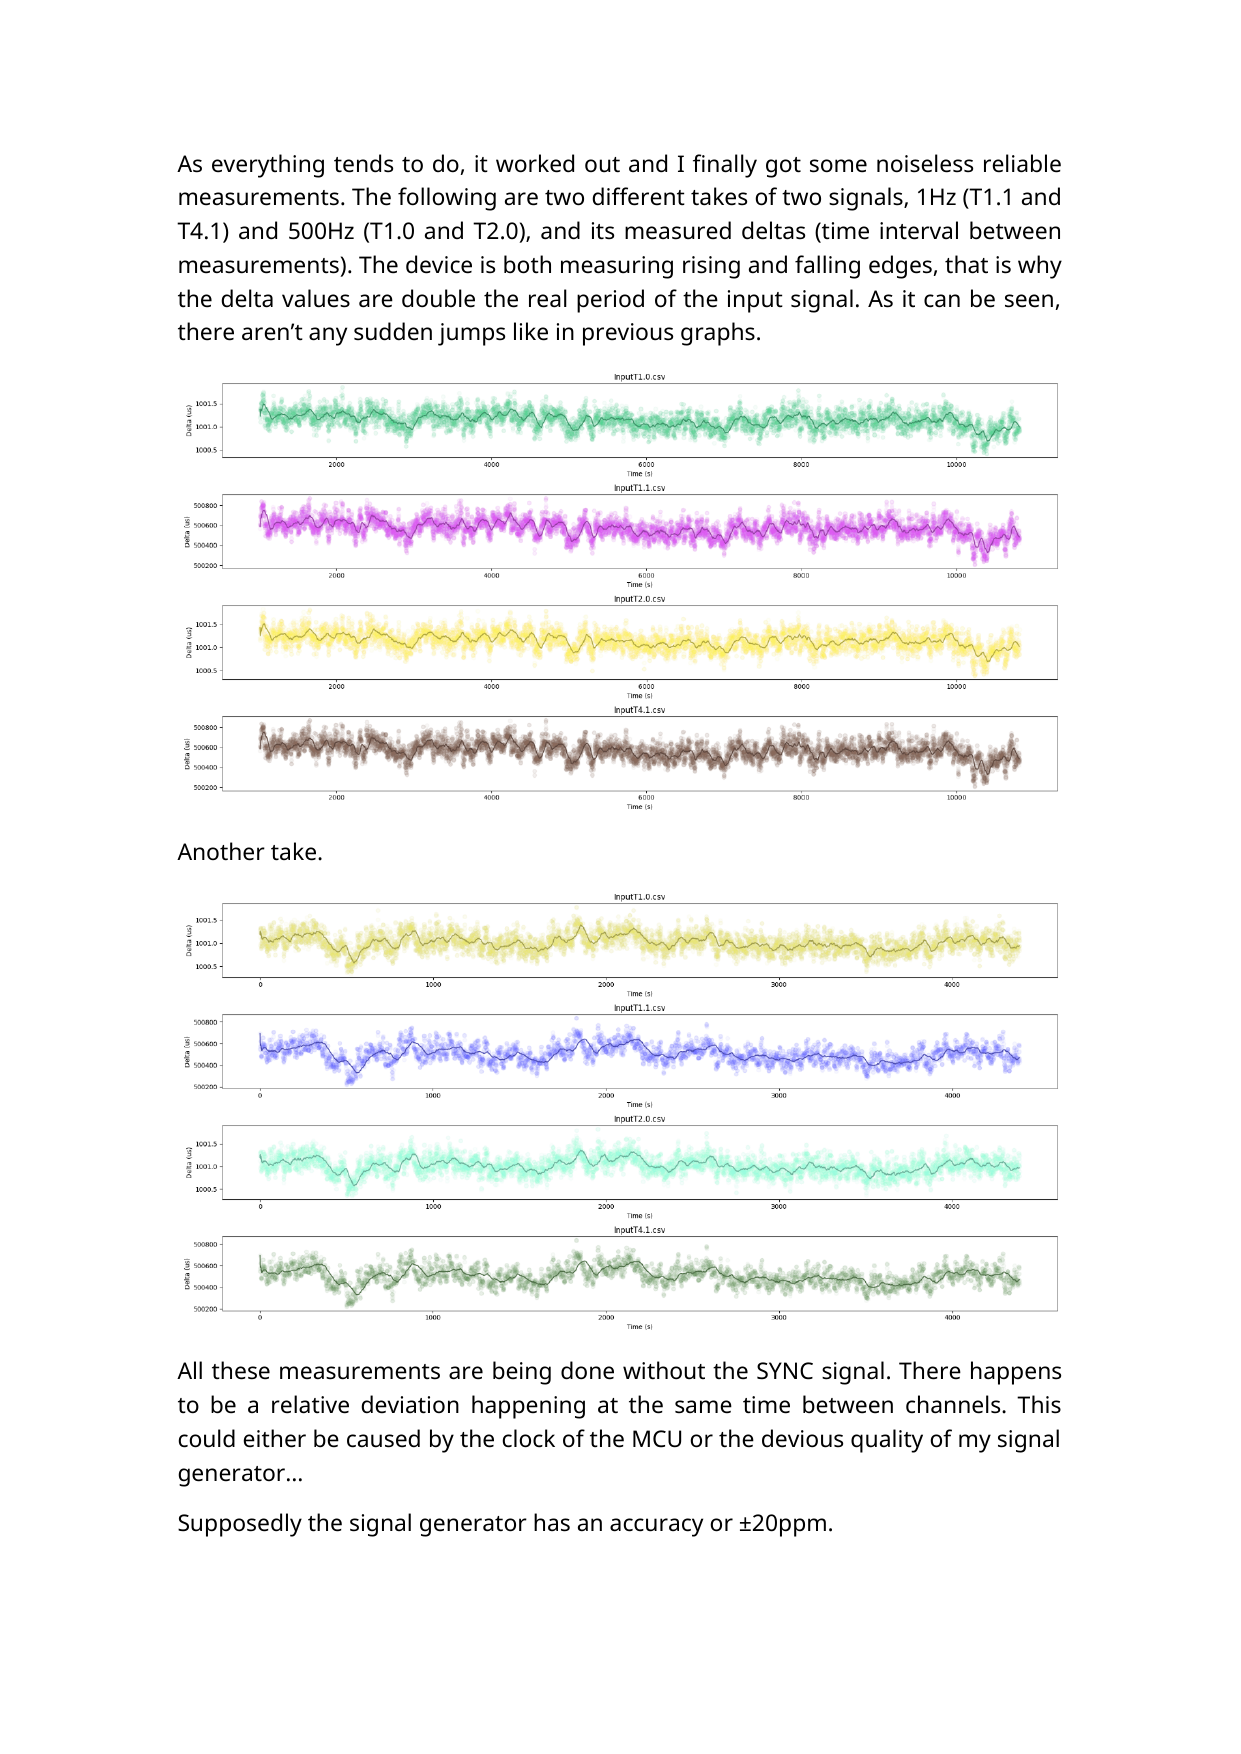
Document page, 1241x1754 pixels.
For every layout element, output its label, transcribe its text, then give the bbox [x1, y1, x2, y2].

text As everything tends to do, it worked out and I finally got some noiseless reliable measurements. The following are two different takes of two signals, 1Hz (T1.1 and T4.1) and 500Hz (T1.0 and T2.0), and its measured deltas (time interval between measurements). The device is both measuring rising and falling edges, that is why the delta values are double the real period of the input signal. As it can be seen, there aren’t any sudden jumps like in previous graphs. [177, 148, 1063, 348]
text All these measurements are being done without the SYNC signal. There happens to be a relative deviation happening at the same time between channels. This could either be caused by the clock of the MCU or the devious quality of my signal generator… [177, 1355, 1063, 1488]
text Supposedly the signal generator has an accuracy or ±20ppm. [177, 1507, 1063, 1538]
picture [177, 366, 1063, 817]
picture [177, 886, 1063, 1337]
text Another take. [177, 836, 1063, 867]
